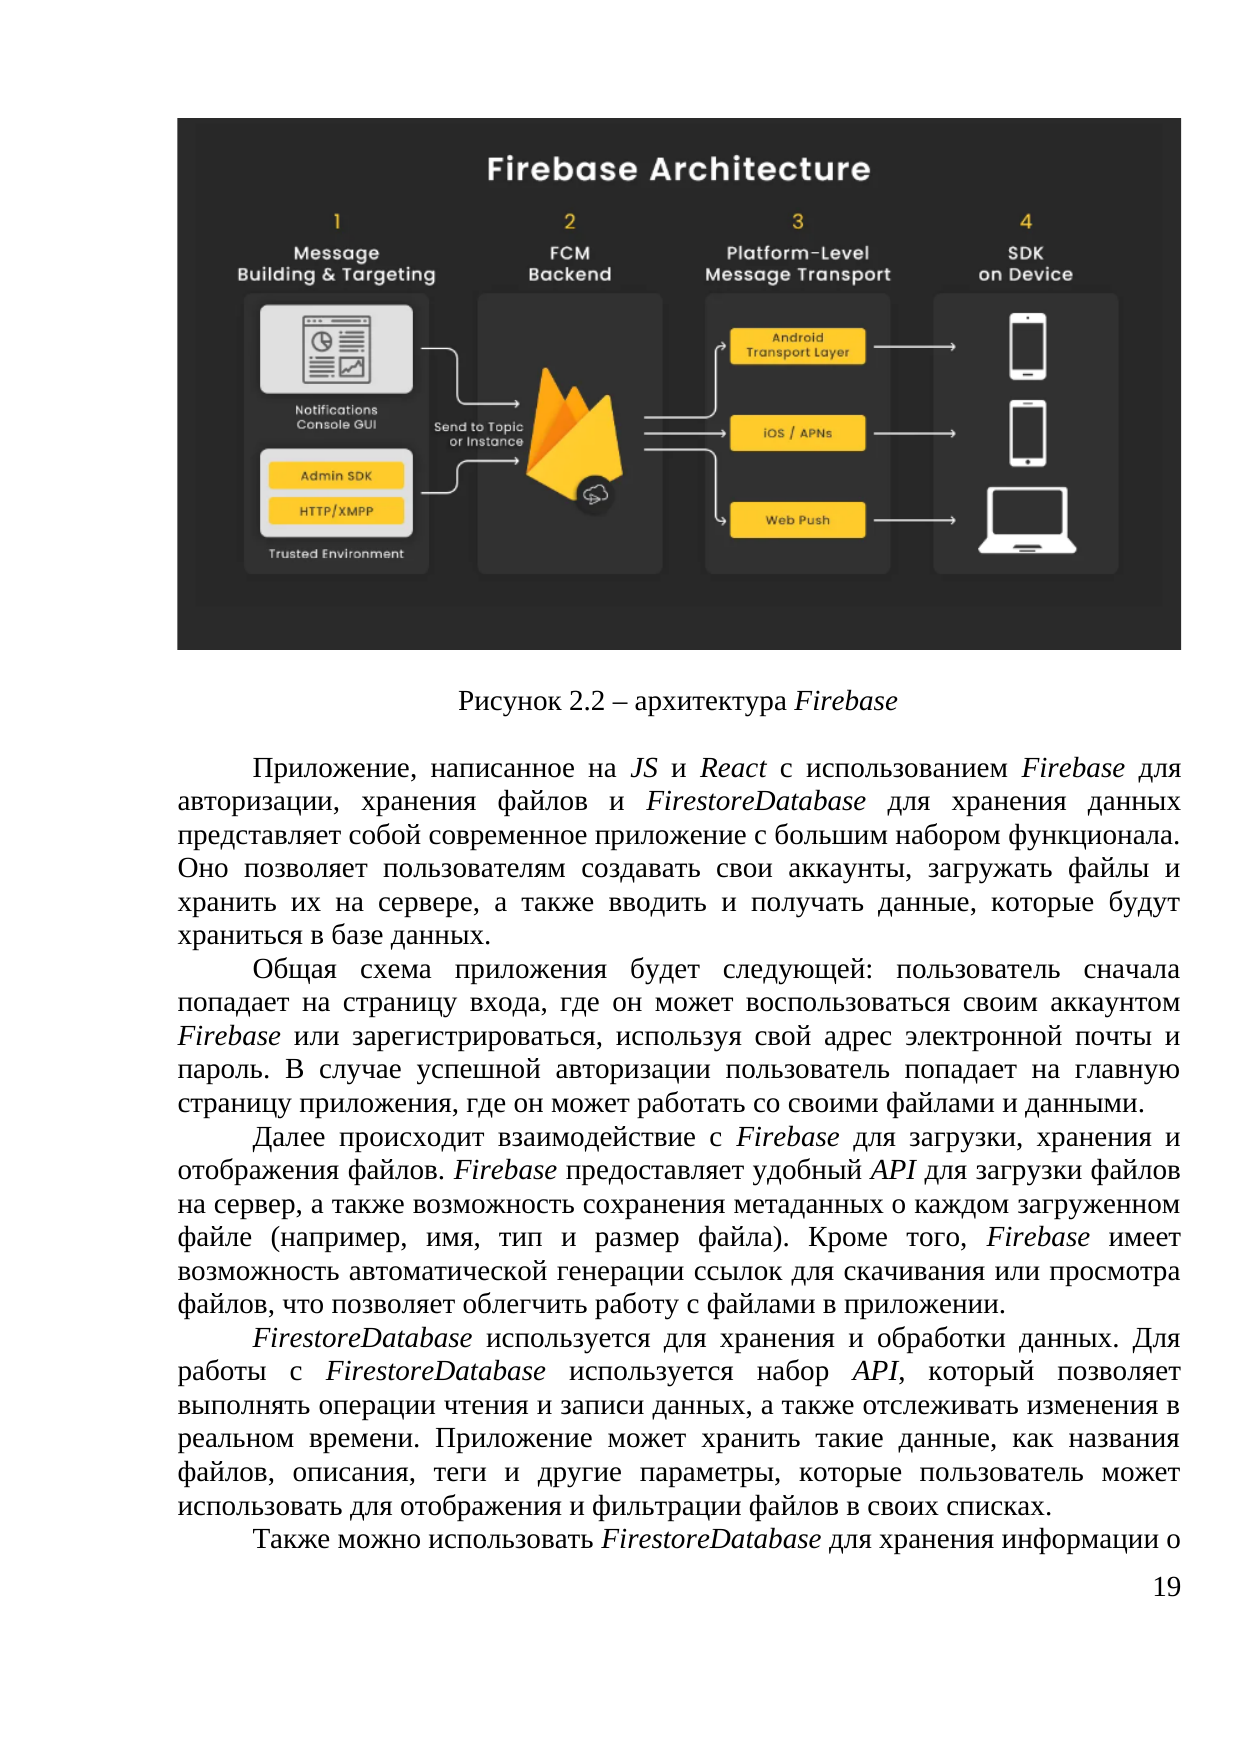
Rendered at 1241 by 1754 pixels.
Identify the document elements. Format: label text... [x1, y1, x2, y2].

picture [177, 118, 1182, 650]
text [177, 1521, 1181, 1555]
text Рисунок 2.2 – архитектура Firebase [177, 683, 1181, 716]
text FirestoreDatabase используется для хранения и обработки данных. Для работы с FirestoreDatabase используется набор API, который позволяет выполнять операции чтения и записи данных, а также отслеживать изменения в реальном времени. Приложение может хранить такие данные, как названия файлов, описания, теги и другие параметры, которые пользователь может использовать для отображения и фильтрации файлов в своих списках. [177, 1320, 1181, 1521]
text Общая схема приложения будет следующей: пользователь сначала попадает на страницу входа, где он может воспользоваться своим аккаунтом Firebase или зарегистрироваться, используя свой адрес электронной почты и пароль. В случае успешной авторизации пользователь попадает на главную страницу приложения, где он может работать со своими файлами и данными. [177, 951, 1181, 1119]
text Далее происходит взаимодействие с Firebase для загрузки, хранения и отображения файлов. Firebase предоставляет удобный API для загрузки файлов на сервер, а также возможность сохранения метаданных о каждом загруженном файле (например, имя, тип и размер файла). Кроме того, Firebase имеет возможность автоматической генерации ссылок для скачивания или просмотра файлов, что позволяет облегчить работу с файлами в приложении. [177, 1119, 1181, 1320]
text Приложение, написанное на JS и React с использованием Firebase для авторизации, хранения файлов и FirestoreDatabase для хранения данных представляет собой современное приложение с большим набором функционала. Оно позволяет пользователям создавать свои аккаунты, загружать файлы и хранить их на сервере, а также вводить и получать данные, которые будут храниться в базе данных. [177, 750, 1181, 951]
